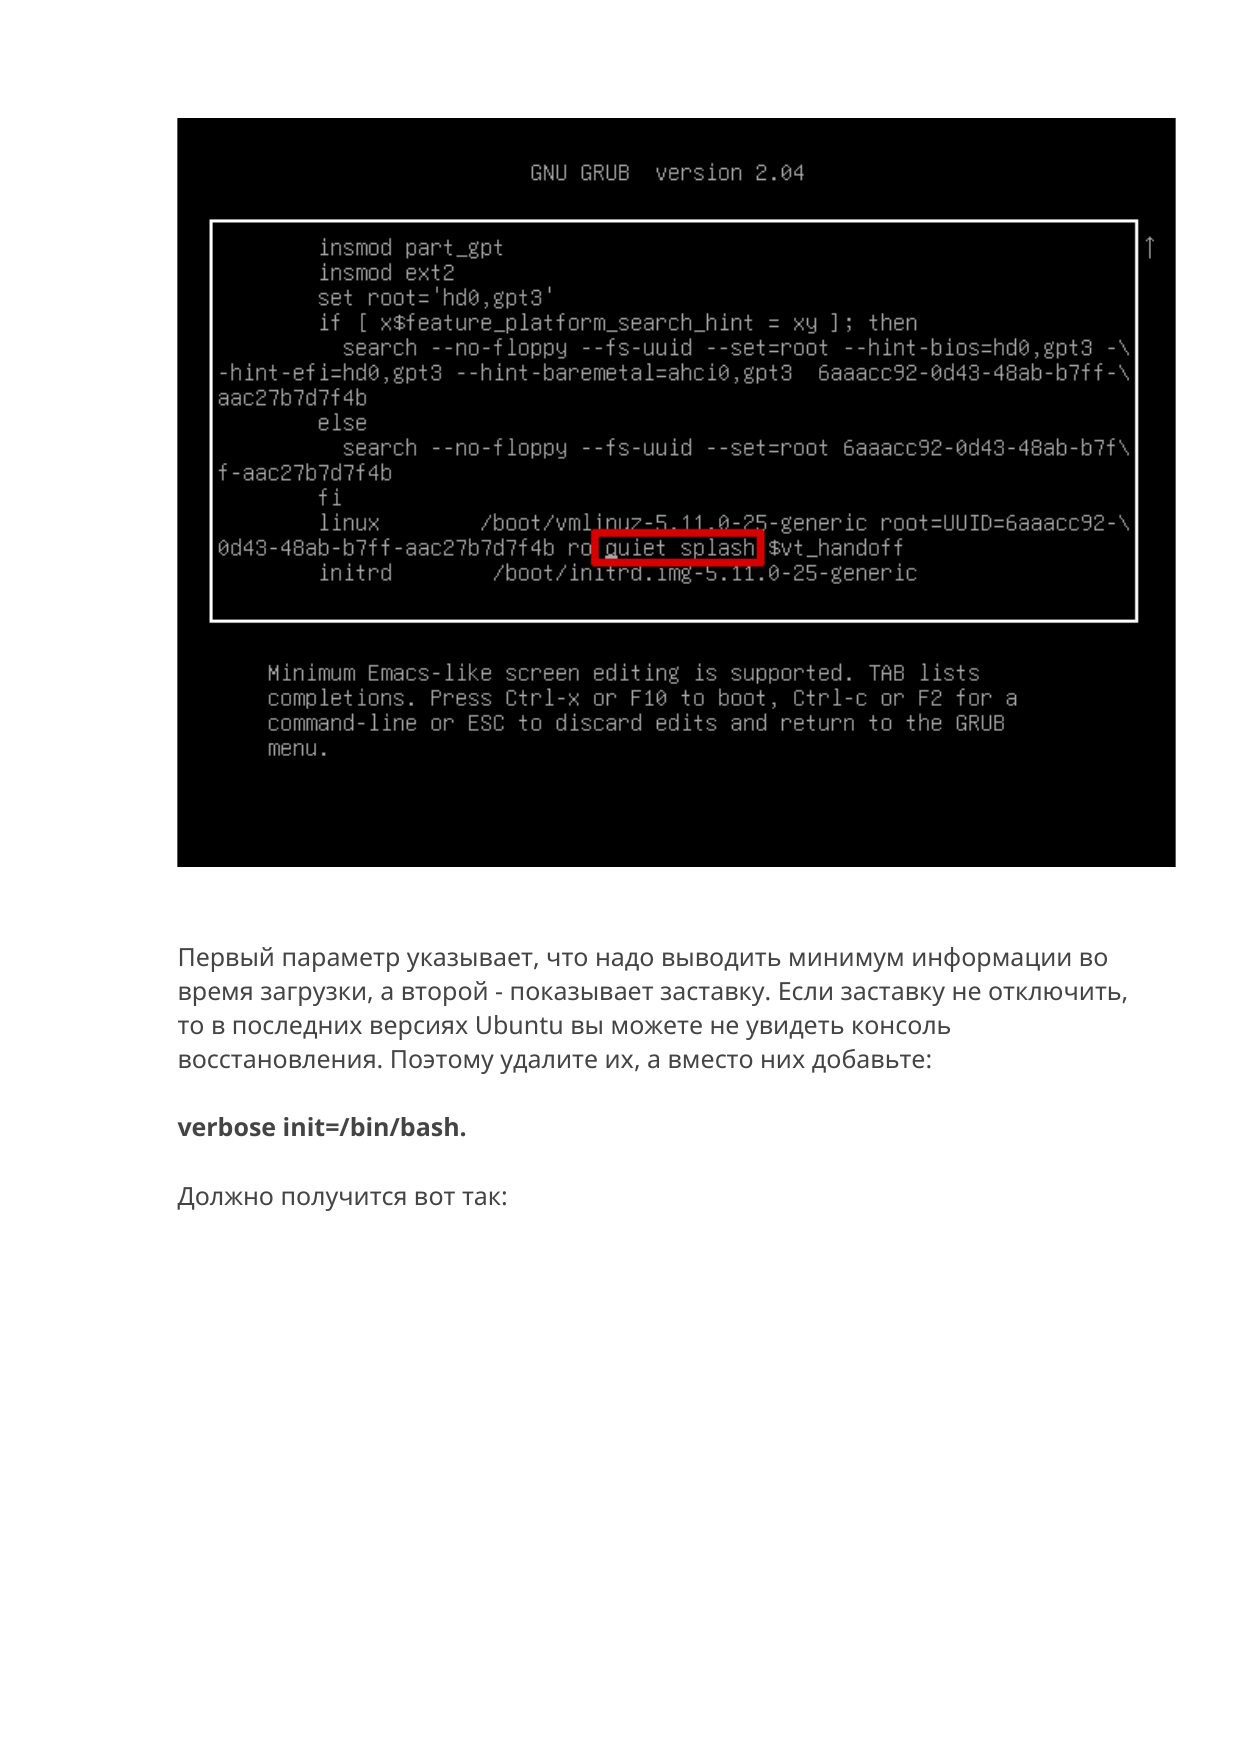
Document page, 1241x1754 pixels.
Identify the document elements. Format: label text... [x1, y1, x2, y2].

picture [177, 118, 1176, 867]
text verbose init=/bin/bash. [177, 1110, 1152, 1144]
text Первый параметр указывает, что надо выводить минимум информации во время загрузки, а второй - показывает заставку. Если заставку не отключить, то в последних версиях Ubuntu вы можете не увидеть консоль восстановления. Поэтому удалите их, а вместо них добавьте: [177, 940, 1152, 1076]
text Должно получится вот так: [177, 1178, 1152, 1212]
